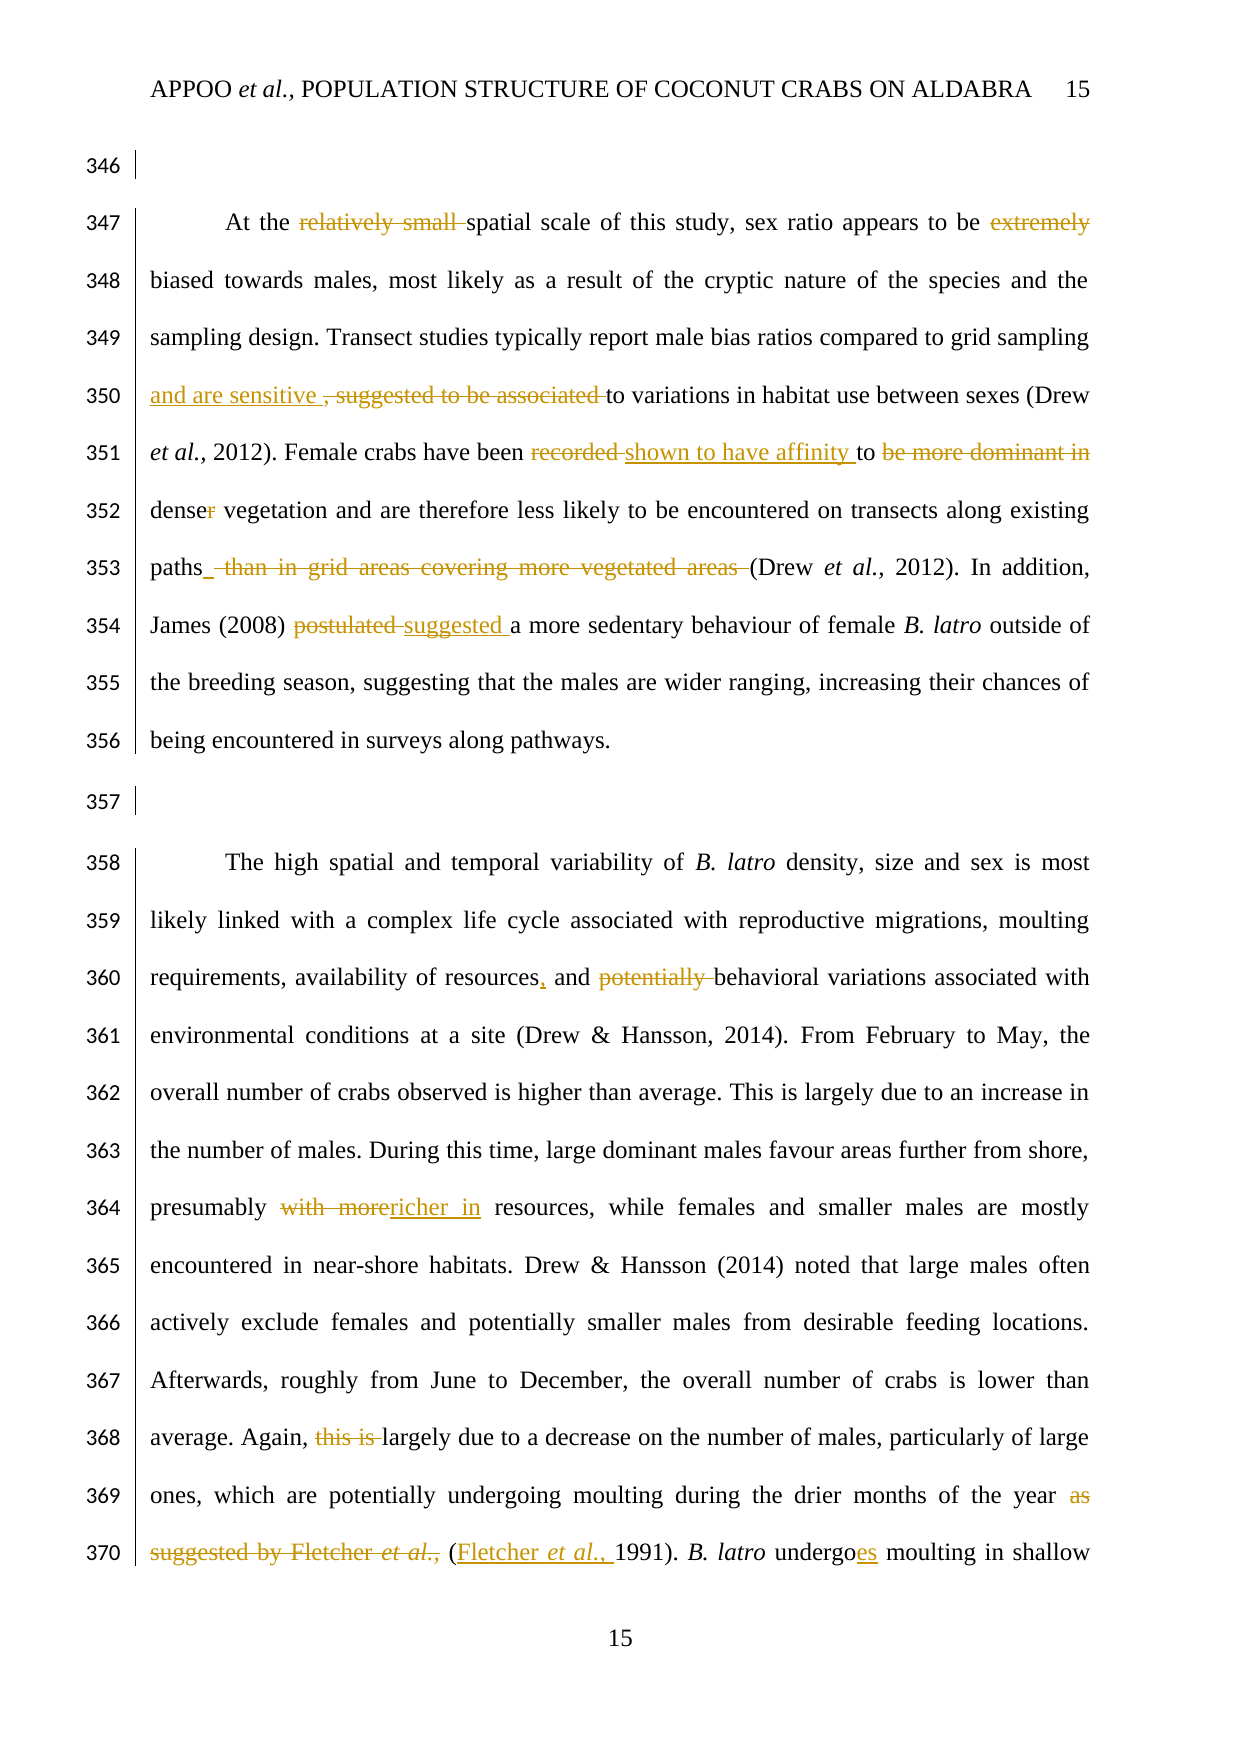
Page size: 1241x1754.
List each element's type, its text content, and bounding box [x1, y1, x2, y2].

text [150, 847, 1090, 1566]
text At the spatial scale of this study, sex ratio appears to be biased towards males, most likely as a result of the cryptic nature of the species and the sampling design. Transect studies typically report male bias ratios compared to grid samplingto variations in habitat use between sexes (Drew et al., 2012). Female crabs have been to dense vegetation and are therefore less likely to be encountered on transects along existing paths(Drew et al., 2012). In addition, James (2008) a more sedentary behaviour of female B. latro outside of the breeding season, suggesting that the males are wider ranging, increasing their chances of being encountered in surveys along pathways. [150, 207, 1090, 754]
